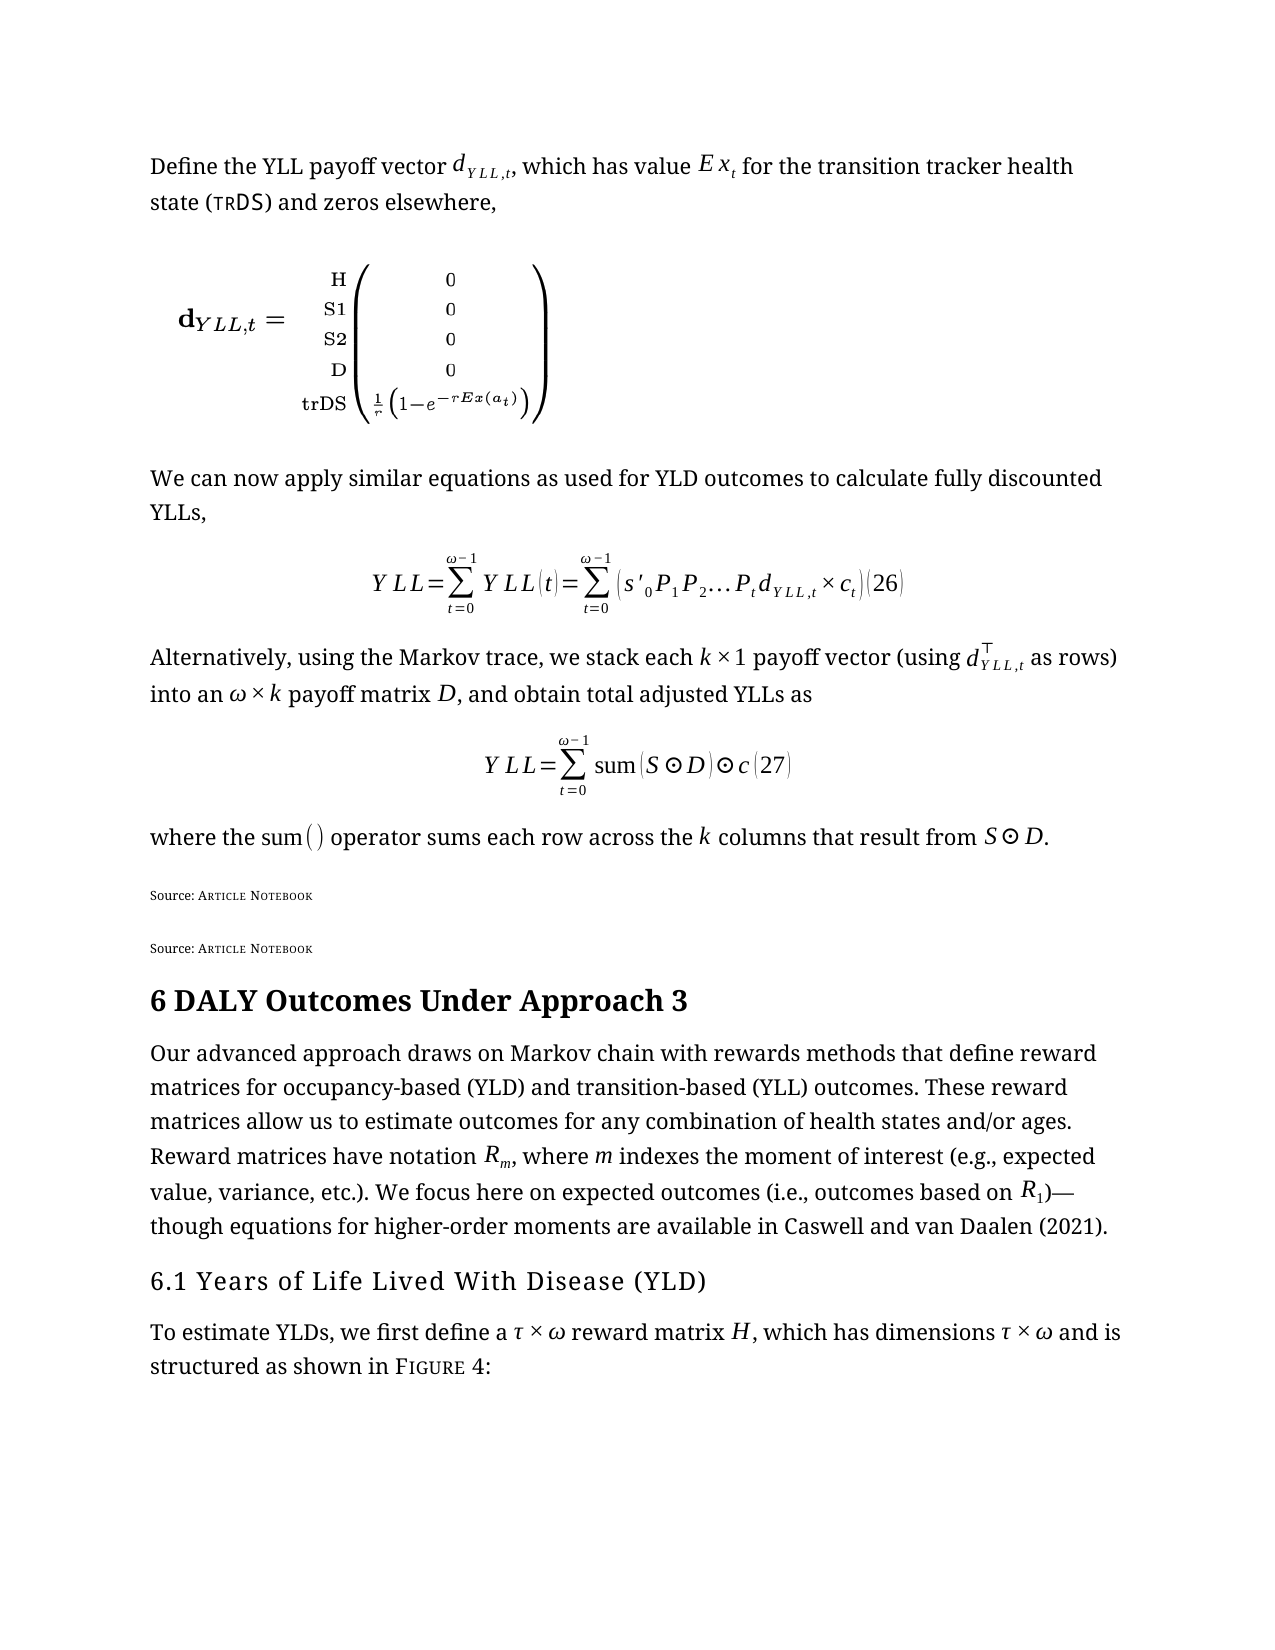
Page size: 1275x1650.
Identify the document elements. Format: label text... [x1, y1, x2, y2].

text Alternatively, using the Markov trace, we stack each payoff vector (using as rows) into an payoff matrix , and obtain total adjusted YLLs as [150, 640, 1125, 708]
picture [168, 240, 559, 440]
text Our advanced approach draws on Markov chain with rewards methods that define reward matrices for occupancy-based (YLD) and transition-based (YLL) outcomes. These reward matrices allow us to estimate outcomes for any combination of health states and/or ages. Reward matrices have notation , where indexes the moment of interest (e.g., expected value, variance, etc.). We focus here on expected outcomes (i.e., outcomes based on )—though equations for higher-order moments are available in Caswell and van Daalen (2021). [150, 1038, 1125, 1241]
text Source: Article Notebook [150, 927, 1125, 957]
text To estimate YLDs, we first define a reward matrix , which has dimensions and is structured as shown in Figure 4: [150, 1317, 1125, 1381]
text where the operator sums each row across the columns that result from . [150, 822, 1125, 852]
subtitle 6.1 Years of Life Lived With Disease (YLD) [150, 1264, 1125, 1298]
text We can now apply similar equations as used for YLD outcomes to calculate fully discounted YLLs, [150, 463, 1125, 527]
text Source: Article Notebook [150, 874, 1125, 904]
subtitle 6 DALY Outcomes Under Approach 3 [150, 980, 1125, 1020]
